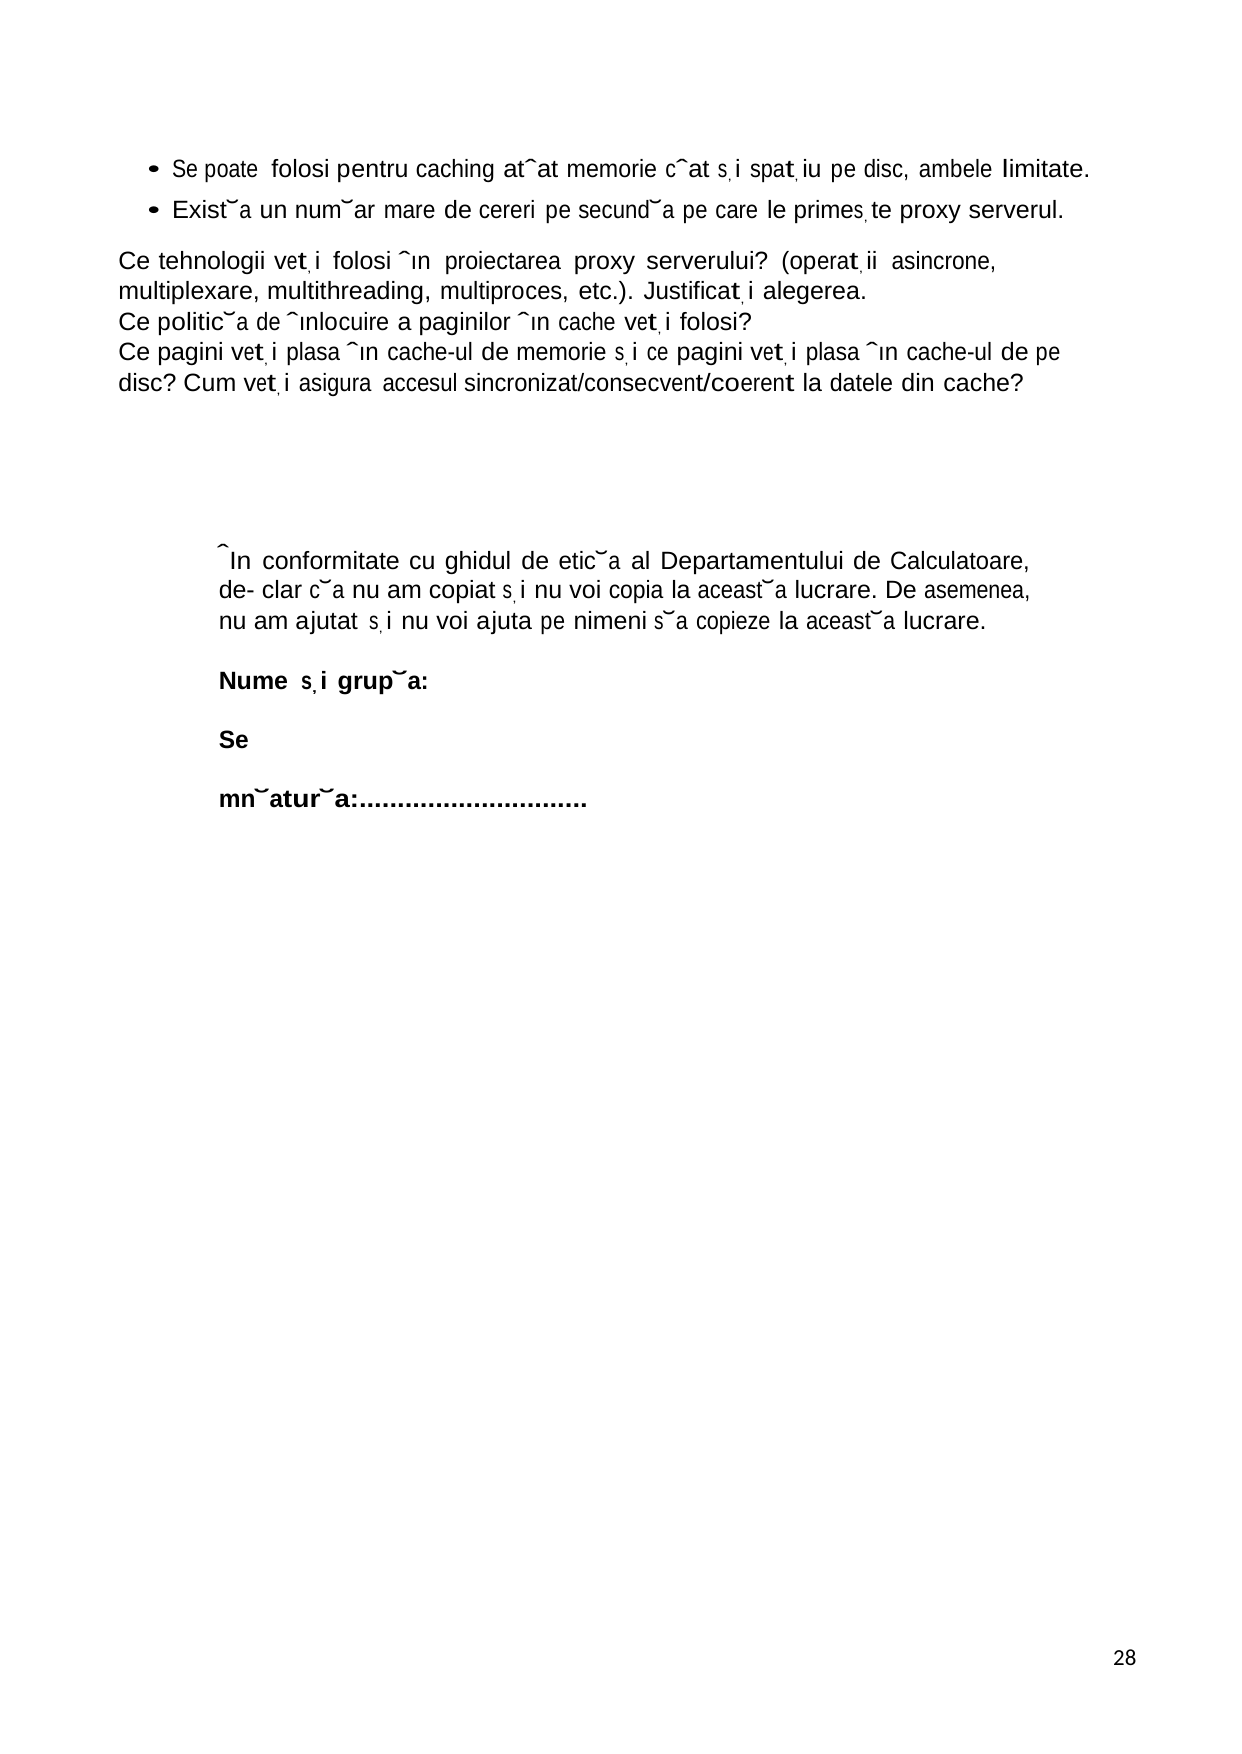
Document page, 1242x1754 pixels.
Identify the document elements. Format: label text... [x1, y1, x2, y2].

text • Se poate folosi pentru caching atˆat memorie cˆat s, i spat, iu pe disc, ambele limitate. [147, 154, 1137, 183]
text Nume s, i grup˘a: Semn˘atur˘a:.............................. [218, 666, 600, 813]
text Ce pagini vet, i plasa ˆın cache-ul de memorie s, i ce pagini vet, i plasa ˆın cache-ul de pe disc? Cum vet, i asigura accesul sincronizat/consecvent/coerent la datele din cache? [118, 337, 1078, 397]
text ˆIn conformitate cu ghidul de etic˘a al Departamentului de Calculatoare, de- clar c˘a nu am copiat s, i nu voi copia la aceast˘a lucrare. De asemenea, nu am ajutat s, i nu voi ajuta pe nimeni s˘a copieze la aceast˘a lucrare. [217, 539, 1030, 635]
text • Exist˘a un num˘ar mare de cereri pe secund˘a pe care le primes, te proxy serverul. [147, 195, 1137, 224]
text Ce tehnologii vet, i folosi ˆın proiectarea proxy serverului? (operat, ii asincrone, multiplexare, multithreading, multiproces, etc.). Justificat, i alegerea. [118, 246, 1130, 306]
text Ce politic˘a de ˆınlocuire a paginilor ˆın cache vet, i folosi? [118, 307, 1137, 336]
